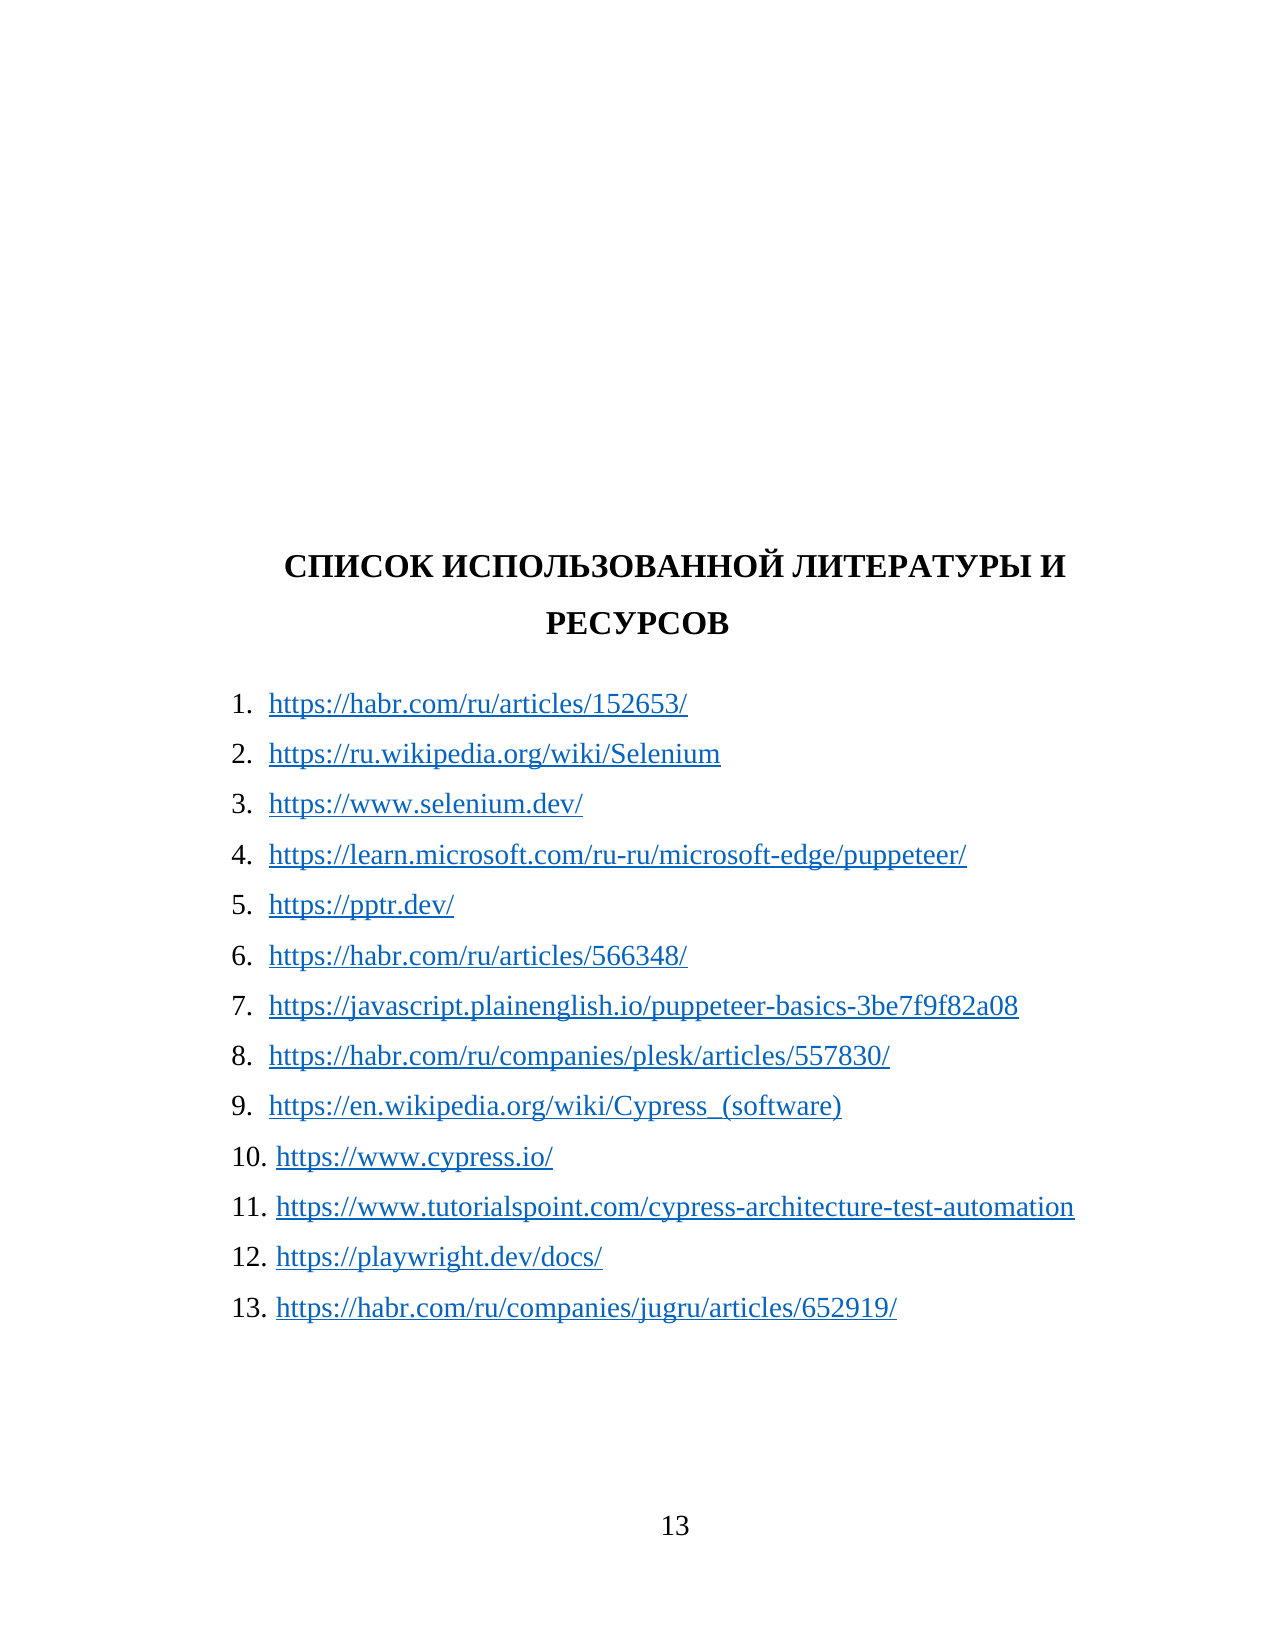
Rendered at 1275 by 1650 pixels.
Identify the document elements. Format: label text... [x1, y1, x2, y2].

list https://javascript.plainenglish.io/puppeteer-basics-3be7f9f82a08 [231, 988, 1156, 1021]
list https://habr.com/ru/companies/plesk/articles/557830/ [231, 1038, 1156, 1072]
list https://www.cypress.io/ [231, 1139, 1156, 1172]
list https://pptr.dev/ [231, 887, 1156, 921]
list https://www.selenium.dev/ [231, 787, 1156, 820]
list https://en.wikipedia.org/wiki/Cypress_(software) [231, 1088, 1156, 1122]
list https://learn.microsoft.com/ru-ru/microsoft-edge/puppeteer/ [231, 837, 1156, 871]
list https://habr.com/ru/articles/566348/ [231, 938, 1156, 971]
list https://www.tutorialspoint.com/cypress-architecture-test-automation [231, 1189, 1156, 1223]
list https://habr.com/ru/articles/152653/ [231, 686, 1156, 719]
list https://ru.wikipedia.org/wiki/Selenium [231, 736, 1156, 770]
list https://playwright.dev/docs/ [231, 1239, 1156, 1273]
subtitle СПИСОК ИСПОЛЬЗОВАННОЙ ЛИТЕРАТУРЫ И РЕСУРСОВ [118, 546, 1156, 642]
list https://habr.com/ru/companies/jugru/articles/652919/ [231, 1290, 1156, 1323]
